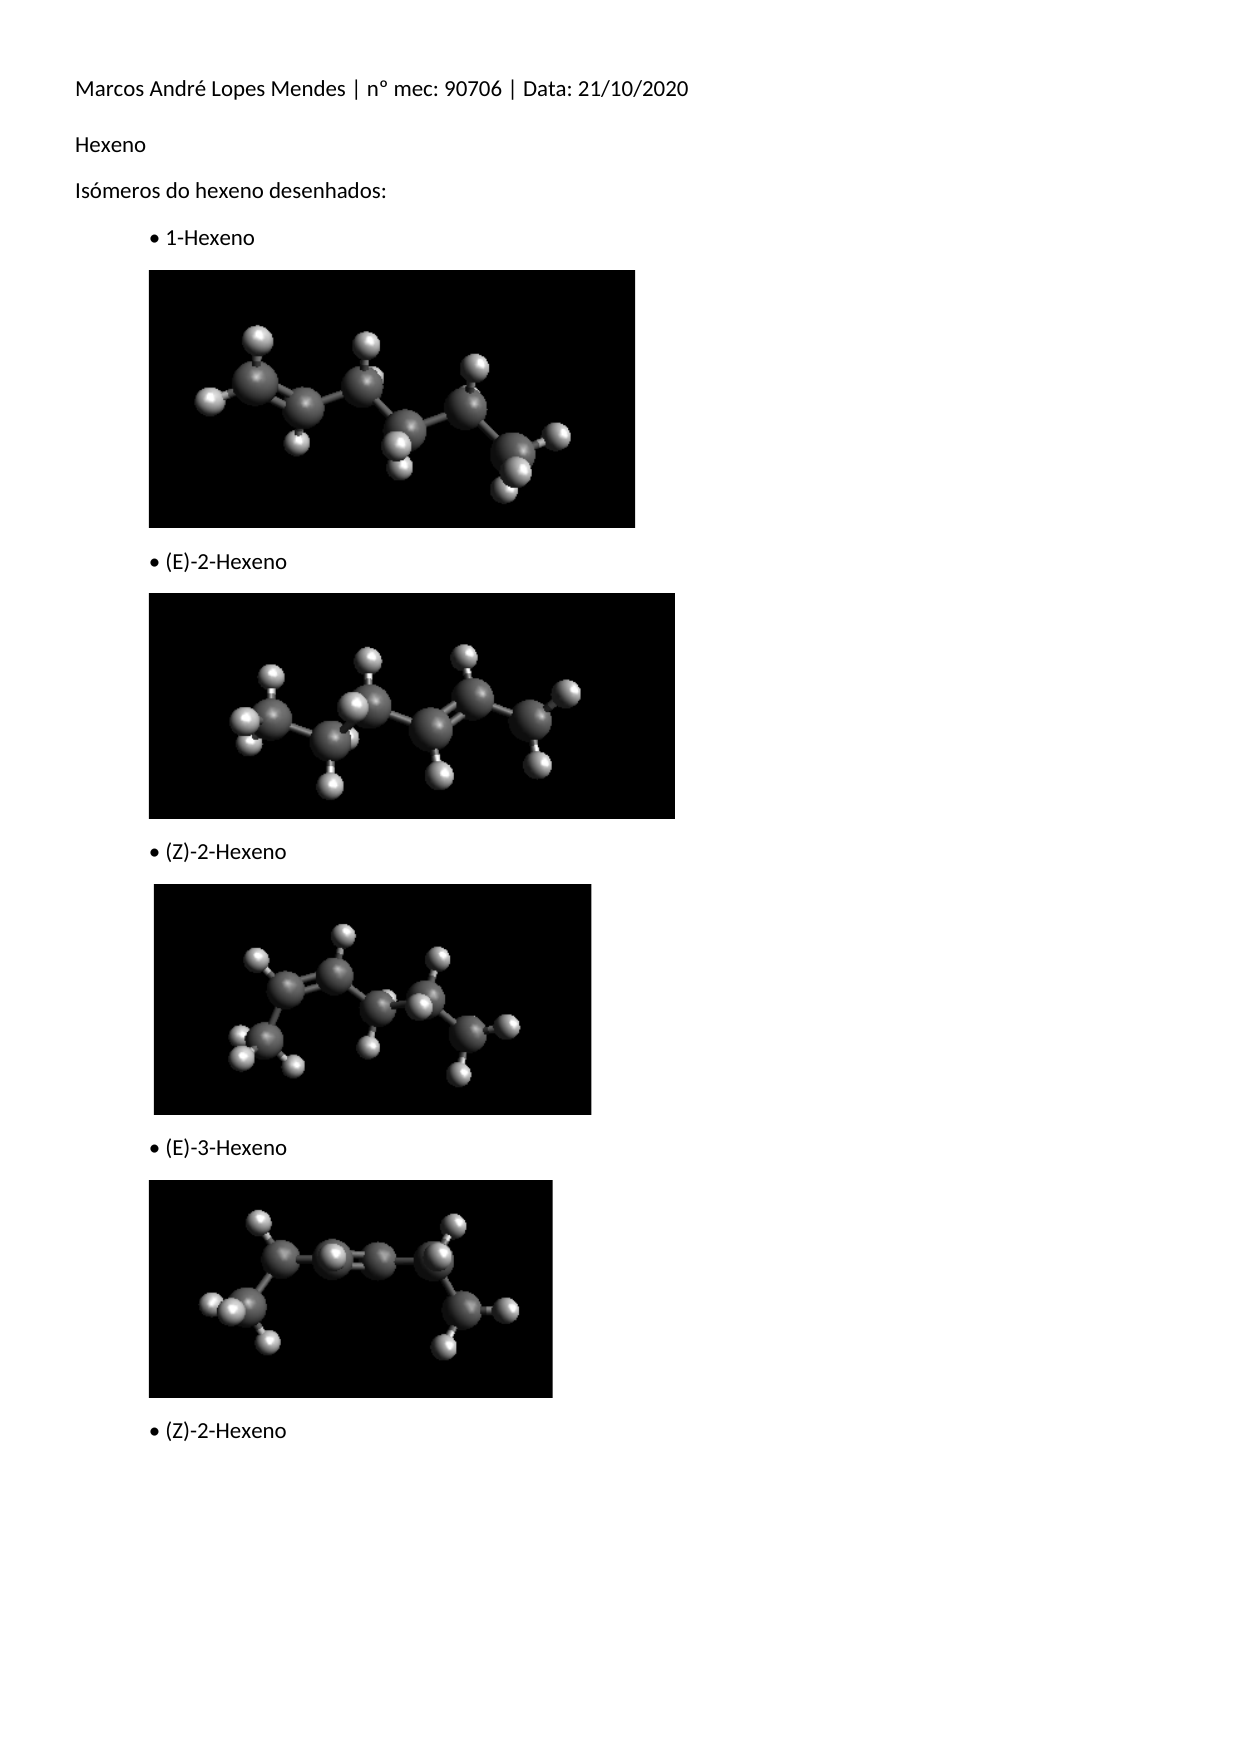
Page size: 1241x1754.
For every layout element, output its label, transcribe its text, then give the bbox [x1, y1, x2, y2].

picture [148, 593, 675, 819]
text Isómeros do hexeno desenhados: [75, 177, 1165, 205]
text • 1-Hexeno [75, 223, 1165, 252]
text Hexeno [75, 130, 1165, 158]
picture [153, 884, 592, 1115]
text • (E)-3-Hexeno [75, 1133, 1165, 1161]
picture [148, 1180, 553, 1398]
text • (E)-2-Hexeno [75, 547, 1165, 575]
text • (Z)-2-Hexeno [75, 837, 1165, 866]
picture [148, 270, 636, 528]
text • (Z)-2-Hexeno [75, 1416, 1165, 1444]
